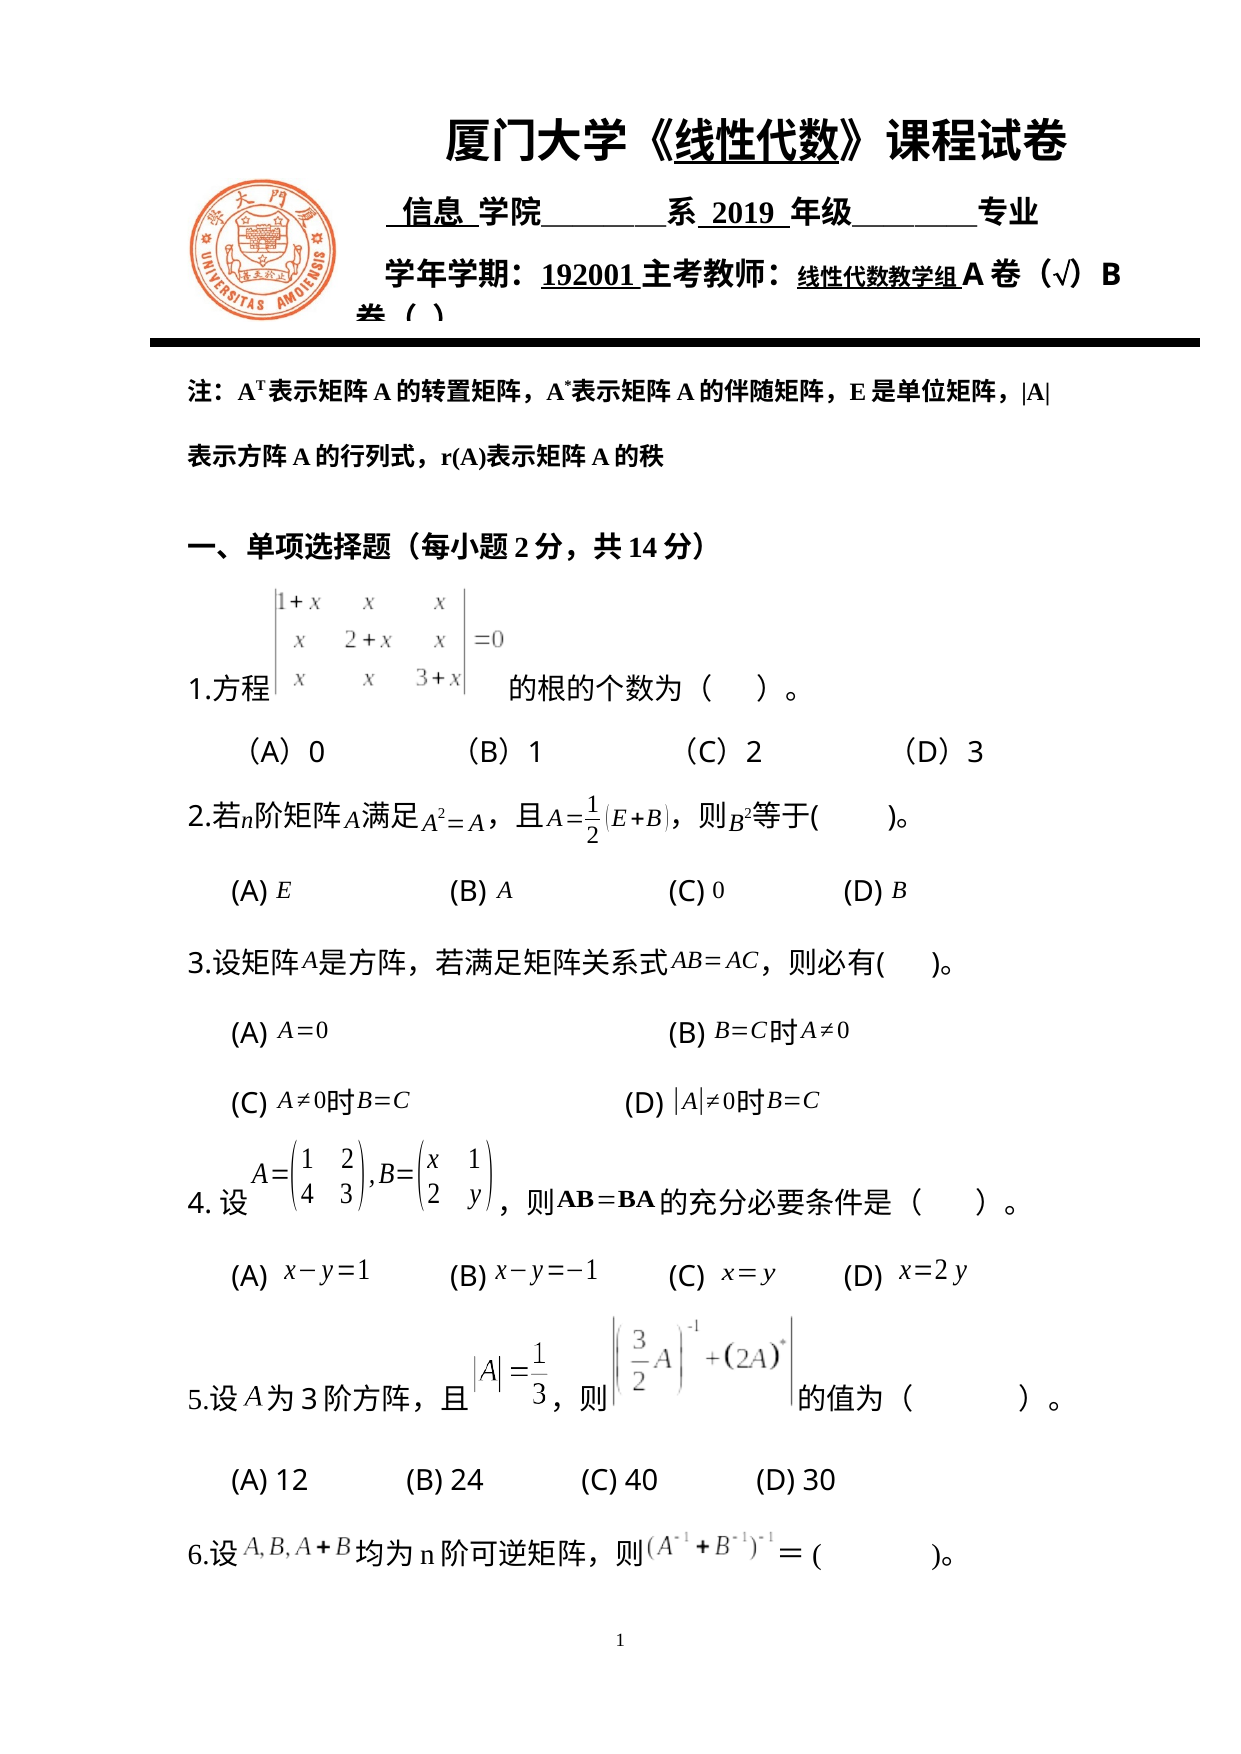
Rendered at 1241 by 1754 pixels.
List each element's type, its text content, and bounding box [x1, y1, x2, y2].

text 3.设矩阵是方阵，若满足矩阵关系式，则必有( )。 [187, 928, 1053, 993]
list （A）0 （B）1 （C）2 （D）3 [231, 717, 1053, 782]
list (A) (B) 时 [231, 998, 1053, 1063]
list (A) (B) (C) (D) [231, 1241, 1053, 1306]
text 一、单项选择题（每小题2分，共14分） [187, 512, 1053, 577]
list (A) (B) (C) (D) [231, 858, 1053, 923]
text 1.方程的根的个数为（ ）。 [187, 582, 1053, 712]
text 5.设为3阶方阵，且，则的值为（ ）。 [187, 1312, 1053, 1442]
text 4. 设，则的充分必要条件是（ ）。 [187, 1139, 1053, 1236]
text 2.若阶矩阵满足，且，则等于( )。 [187, 788, 1053, 853]
list (C) 时 (D) 时 [231, 1068, 1053, 1133]
text 注：AT表示矩阵A的转置矩阵，A*表示矩阵A的伴随矩阵，E是单位矩阵，|A|表示方阵A的行列式，r(A)表示矩阵A的秩 [187, 357, 1053, 487]
text (A) 12 (B) 24 (C) 40 (D) 30 [187, 1447, 1053, 1512]
text 6.设均为n阶可逆矩阵，则＝ ( )。 [187, 1517, 1053, 1582]
picture [187, 178, 338, 322]
